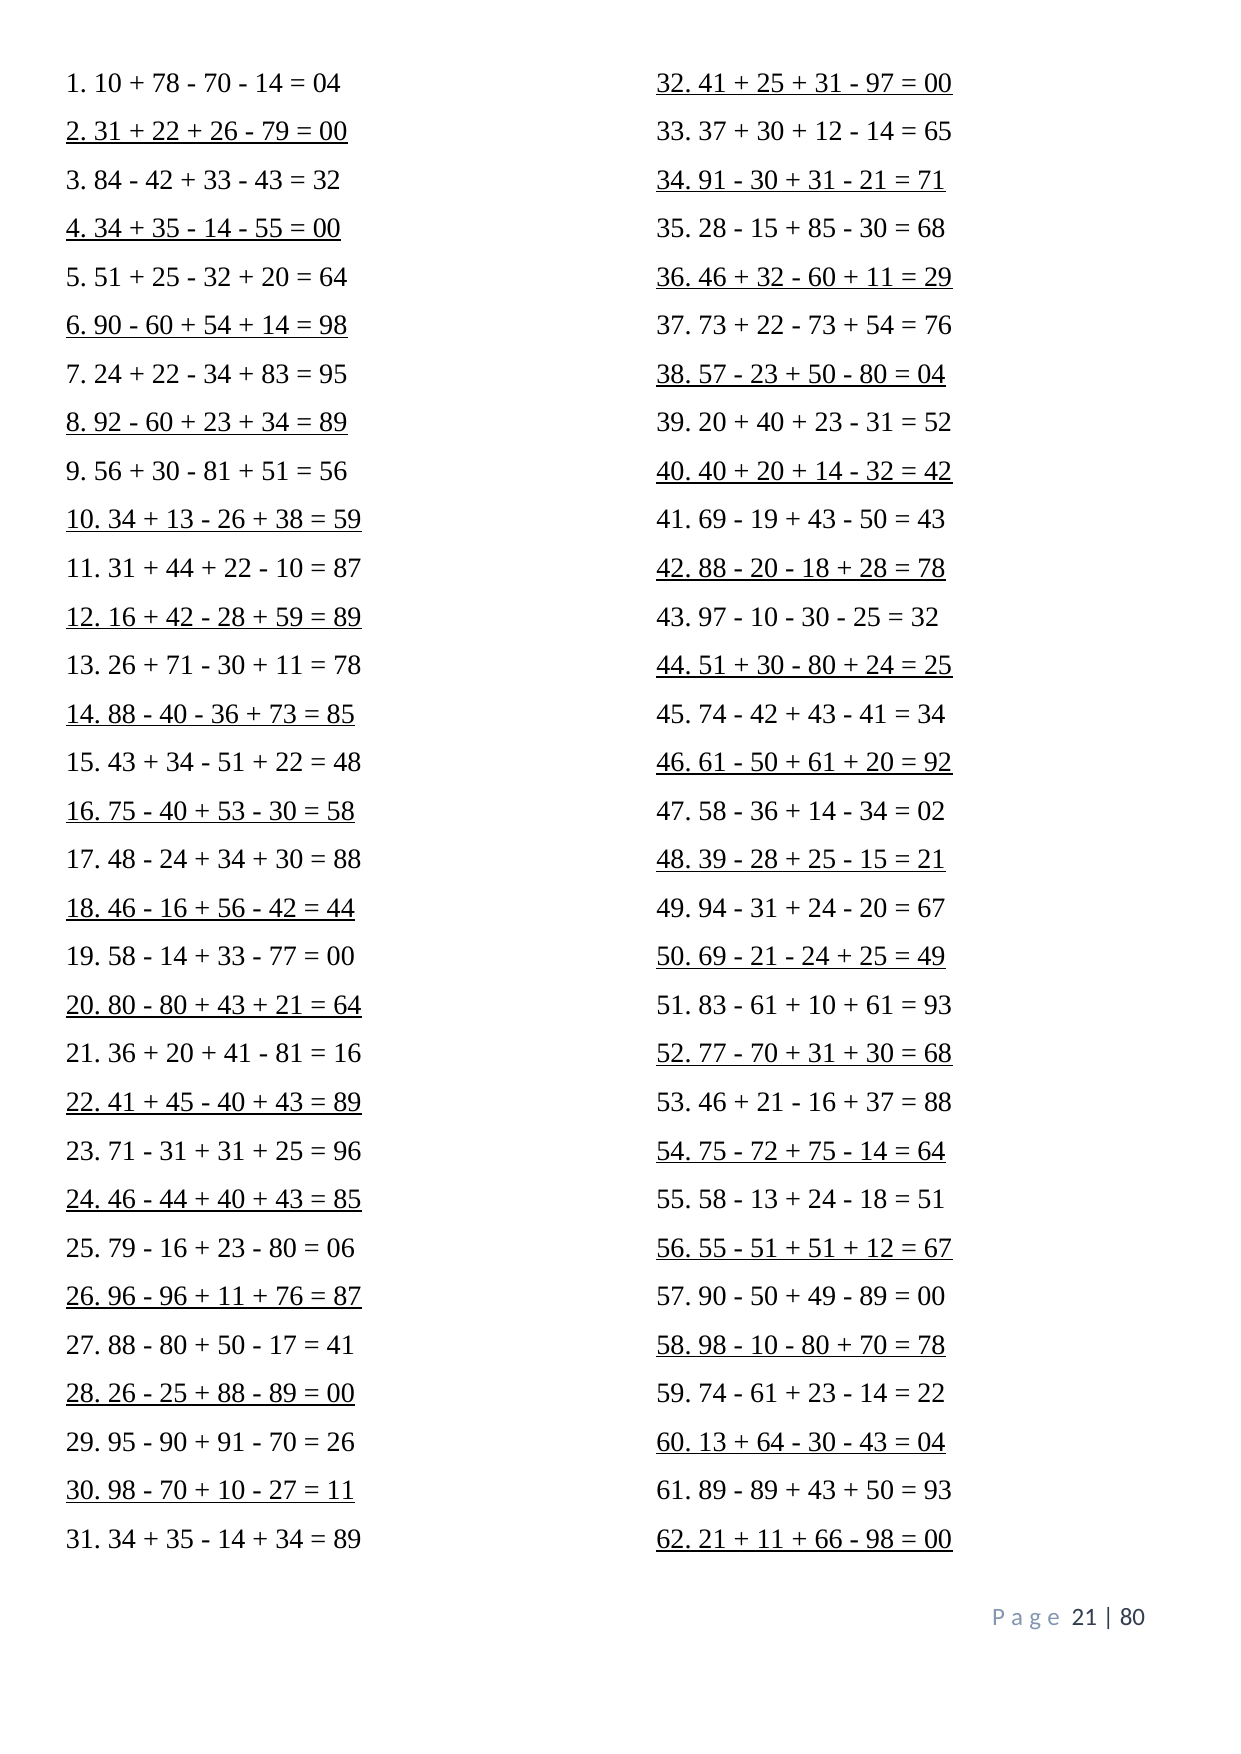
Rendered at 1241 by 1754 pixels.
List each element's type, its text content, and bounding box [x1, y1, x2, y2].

text 51. 83 - 61 + 10 + 61 = 93 [656, 988, 1172, 1020]
text 53. 46 + 21 - 16 + 37 = 88 [656, 1085, 1172, 1117]
text 9. 56 + 30 - 81 + 51 = 56 [66, 454, 581, 486]
text 25. 79 - 16 + 23 - 80 = 06 [66, 1231, 581, 1263]
text 4. 34 + 35 - 14 - 55 = 00 [66, 211, 581, 244]
text 35. 28 - 15 + 85 - 30 = 68 [656, 211, 1172, 244]
text 48. 39 - 28 + 25 - 15 = 21 [656, 842, 1172, 875]
text 49. 94 - 31 + 24 - 20 = 67 [656, 891, 1172, 923]
text 3. 84 - 42 + 33 - 43 = 32 [66, 163, 581, 195]
text 15. 43 + 34 - 51 + 22 = 48 [66, 745, 581, 778]
text 19. 58 - 14 + 33 - 77 = 00 [66, 939, 581, 972]
text 39. 20 + 40 + 23 - 31 = 52 [656, 405, 1172, 438]
text 58. 98 - 10 - 80 + 70 = 78 [656, 1328, 1172, 1360]
text 57. 90 - 50 + 49 - 89 = 00 [656, 1279, 1172, 1312]
text 46. 61 - 50 + 61 + 20 = 92 [656, 745, 1172, 778]
text 34. 91 - 30 + 31 - 21 = 71 [656, 163, 1172, 195]
text 24. 46 - 44 + 40 + 43 = 85 [66, 1182, 581, 1214]
text 55. 58 - 13 + 24 - 18 = 51 [656, 1182, 1172, 1214]
text 40. 40 + 20 + 14 - 32 = 42 [656, 454, 1172, 486]
text 54. 75 - 72 + 75 - 14 = 64 [656, 1133, 1172, 1166]
text 11. 31 + 44 + 22 - 10 = 87 [66, 551, 581, 583]
text 62. 21 + 11 + 66 - 98 = 00 [656, 1522, 1172, 1554]
text 43. 97 - 10 - 30 - 25 = 32 [656, 599, 1172, 632]
text 10. 34 + 13 - 26 + 38 = 59 [66, 502, 581, 535]
text 22. 41 + 45 - 40 + 43 = 89 [66, 1085, 581, 1117]
text 14. 88 - 40 - 36 + 73 = 85 [66, 697, 581, 729]
text 18. 46 - 16 + 56 - 42 = 44 [66, 891, 581, 923]
text 60. 13 + 64 - 30 - 43 = 04 [656, 1425, 1172, 1457]
text 8. 92 - 60 + 23 + 34 = 89 [66, 405, 581, 438]
text 56. 55 - 51 + 51 + 12 = 67 [656, 1231, 1172, 1263]
text 29. 95 - 90 + 91 - 70 = 26 [66, 1425, 581, 1457]
text 47. 58 - 36 + 14 - 34 = 02 [656, 794, 1172, 826]
text 20. 80 - 80 + 43 + 21 = 64 [66, 988, 581, 1020]
text 30. 98 - 70 + 10 - 27 = 11 [66, 1473, 581, 1506]
text 41. 69 - 19 + 43 - 50 = 43 [656, 502, 1172, 535]
text 52. 77 - 70 + 31 + 30 = 68 [656, 1036, 1172, 1069]
text 27. 88 - 80 + 50 - 17 = 41 [66, 1328, 581, 1360]
text 28. 26 - 25 + 88 - 89 = 00 [66, 1376, 581, 1409]
text 37. 73 + 22 - 73 + 54 = 76 [656, 308, 1172, 341]
text 26. 96 - 96 + 11 + 76 = 87 [66, 1279, 581, 1312]
text 21. 36 + 20 + 41 - 81 = 16 [66, 1036, 581, 1069]
text 17. 48 - 24 + 34 + 30 = 88 [66, 842, 581, 875]
text 61. 89 - 89 + 43 + 50 = 93 [656, 1473, 1172, 1506]
text 50. 69 - 21 - 24 + 25 = 49 [656, 939, 1172, 972]
text 2. 31 + 22 + 26 - 79 = 00 [66, 114, 581, 147]
text 5. 51 + 25 - 32 + 20 = 64 [66, 260, 581, 292]
text 44. 51 + 30 - 80 + 24 = 25 [656, 648, 1172, 681]
text 42. 88 - 20 - 18 + 28 = 78 [656, 551, 1172, 583]
text 13. 26 + 71 - 30 + 11 = 78 [66, 648, 581, 681]
text 12. 16 + 42 - 28 + 59 = 89 [66, 599, 581, 632]
text 32. 41 + 25 + 31 - 97 = 00 [656, 66, 1172, 98]
text 31. 34 + 35 - 14 + 34 = 89 [66, 1522, 581, 1554]
text 45. 74 - 42 + 43 - 41 = 34 [656, 697, 1172, 729]
text 59. 74 - 61 + 23 - 14 = 22 [656, 1376, 1172, 1409]
text 38. 57 - 23 + 50 - 80 = 04 [656, 357, 1172, 389]
text 7. 24 + 22 - 34 + 83 = 95 [66, 357, 581, 389]
text 33. 37 + 30 + 12 - 14 = 65 [656, 114, 1172, 147]
text 36. 46 + 32 - 60 + 11 = 29 [656, 260, 1172, 292]
text 6. 90 - 60 + 54 + 14 = 98 [66, 308, 581, 341]
text 23. 71 - 31 + 31 + 25 = 96 [66, 1133, 581, 1166]
text 1. 10 + 78 - 70 - 14 = 04 [66, 66, 581, 98]
text 16. 75 - 40 + 53 - 30 = 58 [66, 794, 581, 826]
